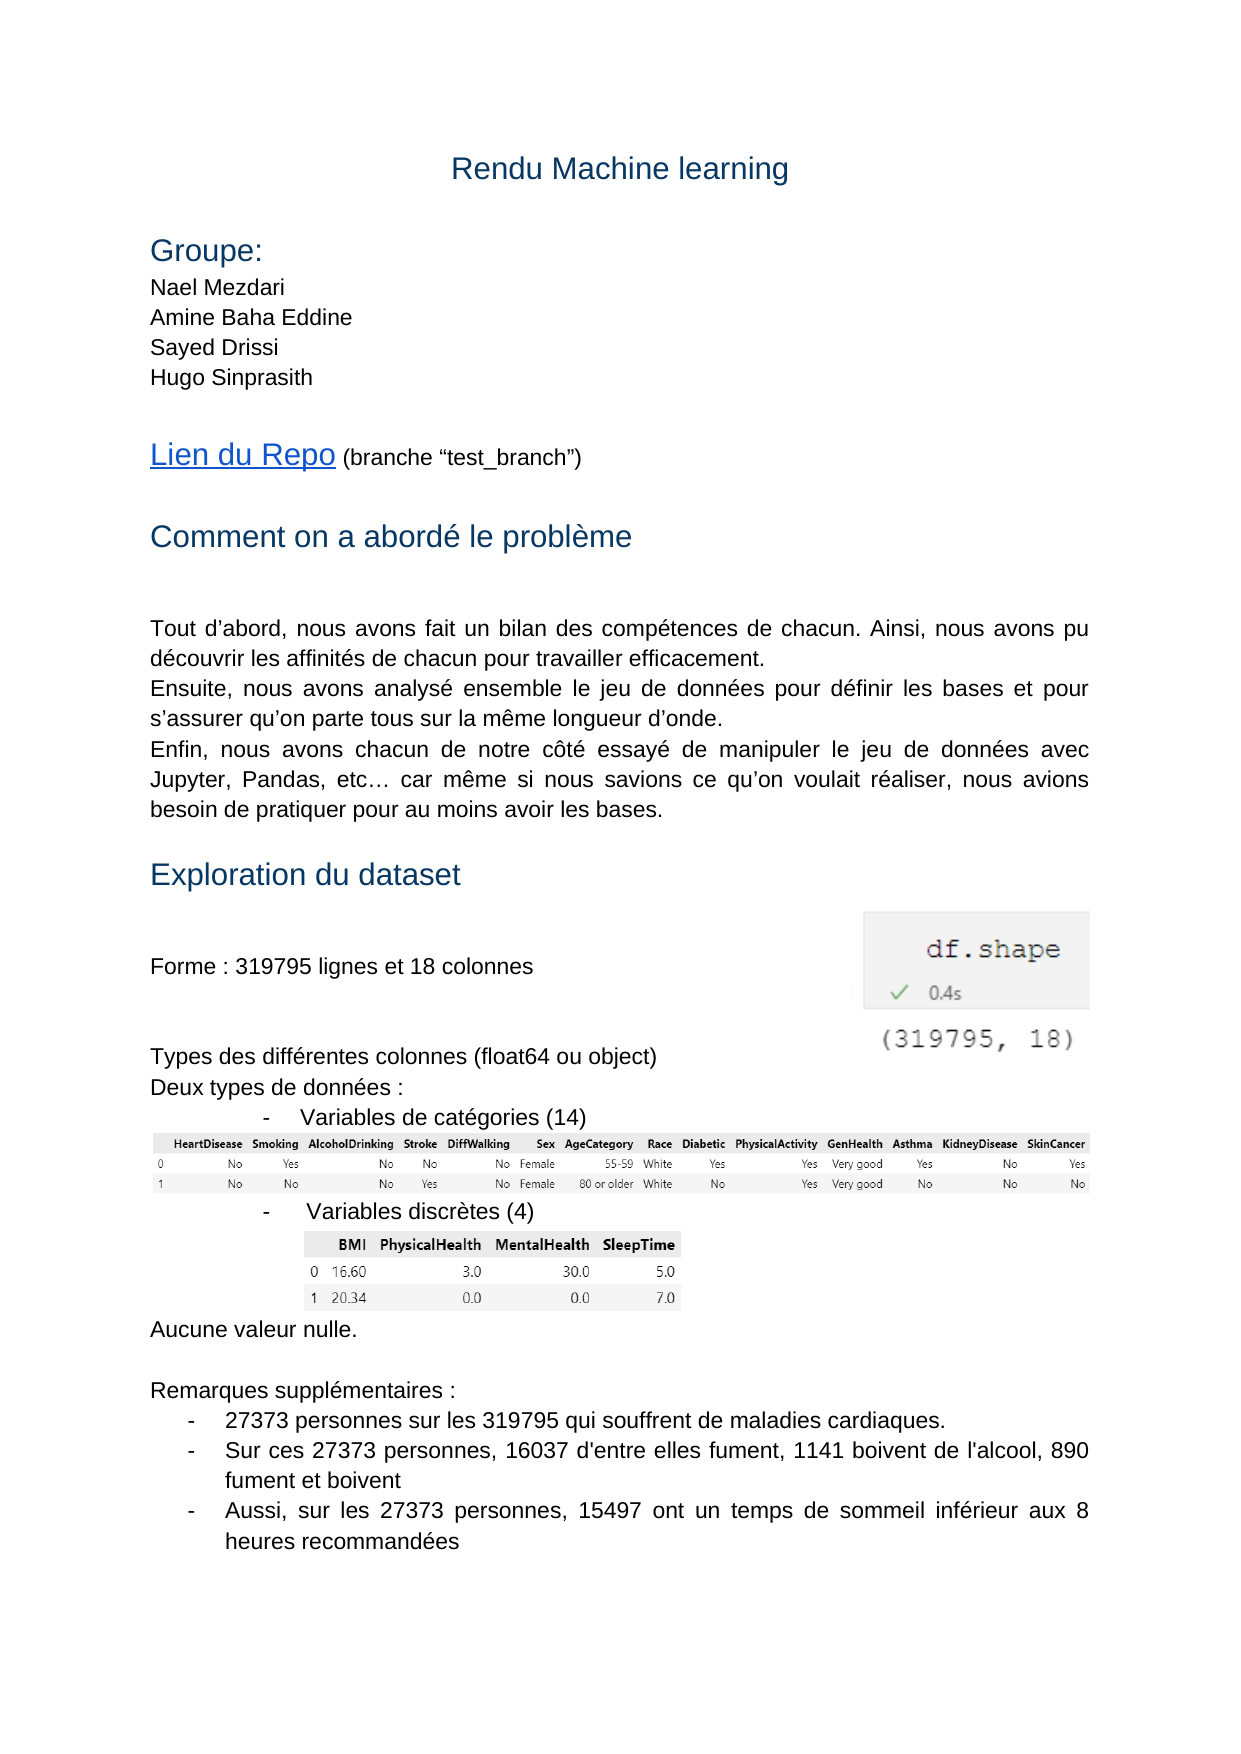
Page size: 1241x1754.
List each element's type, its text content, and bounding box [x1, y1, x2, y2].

text Ensuite, nous avons analysé ensemble le jeu de données pour définir les bases et pour s’assurer qu’on parte tous sur la même longueur d’onde. [150, 675, 1090, 732]
text Sayed Drissi [150, 334, 1090, 361]
picture [851, 907, 1091, 1060]
list Variables de catégories (14) [262, 1104, 1090, 1130]
picture [150, 1133, 1091, 1195]
text Enfin, nous avons chacun de notre côté essayé de manipuler le jeu de données avec Jupyter, Pandas, etc… car même si nous savions ce qu’on voulait réaliser, nous avions besoin de pratiquer pour au moins avoir les bases. [150, 736, 1090, 822]
text Groupe: [150, 232, 1090, 268]
text Types des différentes colonnes (float64 ou object) [150, 1043, 1090, 1070]
text Exploration du dataset [150, 856, 1090, 892]
text Nael Mezdari [150, 274, 1090, 300]
list 27373 personnes sur les 319795 qui souffrent de maladies cardiaques. [187, 1407, 1090, 1433]
text Amine Baha Eddine [150, 304, 1090, 330]
text Rendu Machine learning [150, 150, 1090, 186]
text Lien du Repo (branche “test_branch”) [150, 436, 1090, 472]
list Aussi, sur les 27373 personnes, 15497 ont un temps de sommeil inférieur aux 8 heures recommandées [187, 1497, 1090, 1554]
text Remarques supplémentaires : [150, 1377, 1090, 1403]
text Aucune valeur nulle. [150, 1316, 1090, 1343]
list Variables discrètes (4) [262, 1198, 1090, 1224]
picture [300, 1228, 685, 1313]
text Forme : 319795 lignes et 18 colonnes [150, 953, 851, 979]
text Deux types de données : [150, 1073, 1090, 1100]
text Tout d’abord, nous avons fait un bilan des compétences de chacun. Ainsi, nous avons pu découvrir les affinités de chacun pour travailler efficacement. [150, 615, 1090, 671]
text Comment on a abordé le problème [150, 518, 1090, 554]
text Hugo Sinprasith [150, 364, 1090, 391]
list Sur ces 27373 personnes, 16037 d'entre elles fument, 1141 boivent de l'alcool, 890 fument et boivent [187, 1437, 1090, 1494]
